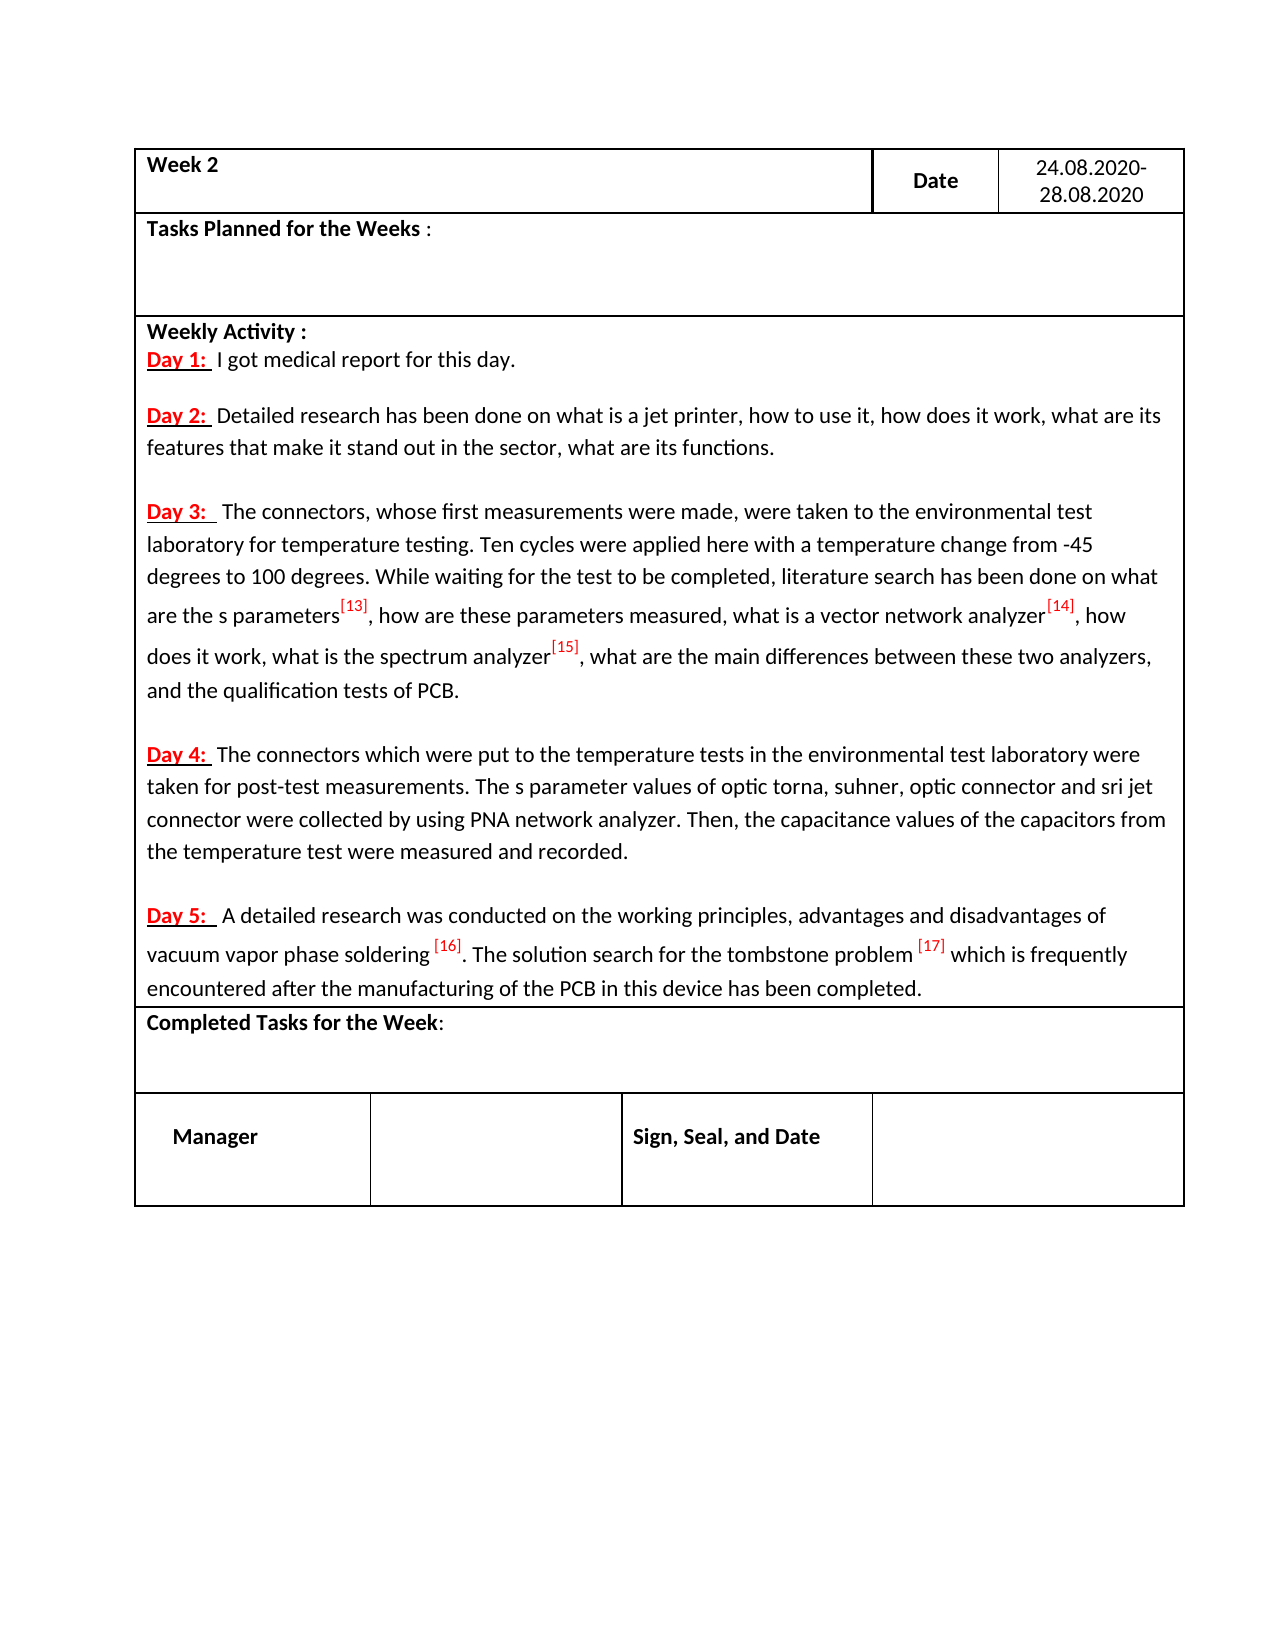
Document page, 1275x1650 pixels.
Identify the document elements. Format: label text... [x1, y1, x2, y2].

table_cell Manager [136, 1094, 370, 1205]
table_header 24.08.2020-28.08.2020 [999, 150, 1183, 212]
table_cell Weekly Activity : Day 1: I got medical report for this day. Day 2: Detailed research has been done on what is a jet printer, how to use it, how does it work, what are its features that make it stand out in the sector, what are its functions. Day 3: The connectors, whose first measurements were made, were taken to the environmental test laboratory for temperature testing. Ten cycles were applied here with a temperature change from -45 degrees to 100 degrees. While waiting for the test to be completed, literature search has been done on what are the s parameters[13], how are these parameters measured, what is a vector network analyzer[14], how does it work, what is the spectrum analyzer[15], what are the main differences between these two analyzers, and the qualification tests of PCB. Day 4: The connectors which were put to the temperature tests in the environmental test laboratory were taken for post-test measurements. The s parameter values of optic torna, suhner, optic connector and sri jet connector were collected by using PNA network analyzer. Then, the capacitance values of the capacitors from the temperature test were measured and recorded. Day 5: A detailed research was conducted on the working principles, advantages and disadvantages of vacuum vapor phase soldering [16]. The solution search for the tombstone problem [17] which is frequently encountered after the manufacturing of the PCB in this device has been completed. [136, 317, 1183, 1006]
table_header Week 2 [136, 150, 871, 212]
table_cell Sign, Seal, and Date [623, 1094, 872, 1205]
table_cell Completed Tasks for the Week: [136, 1008, 1183, 1092]
table_cell [873, 1094, 1183, 1205]
table_cell Tasks Planned for the Weeks : [136, 214, 1183, 315]
table_cell [371, 1094, 621, 1205]
table_header Date [874, 150, 998, 212]
